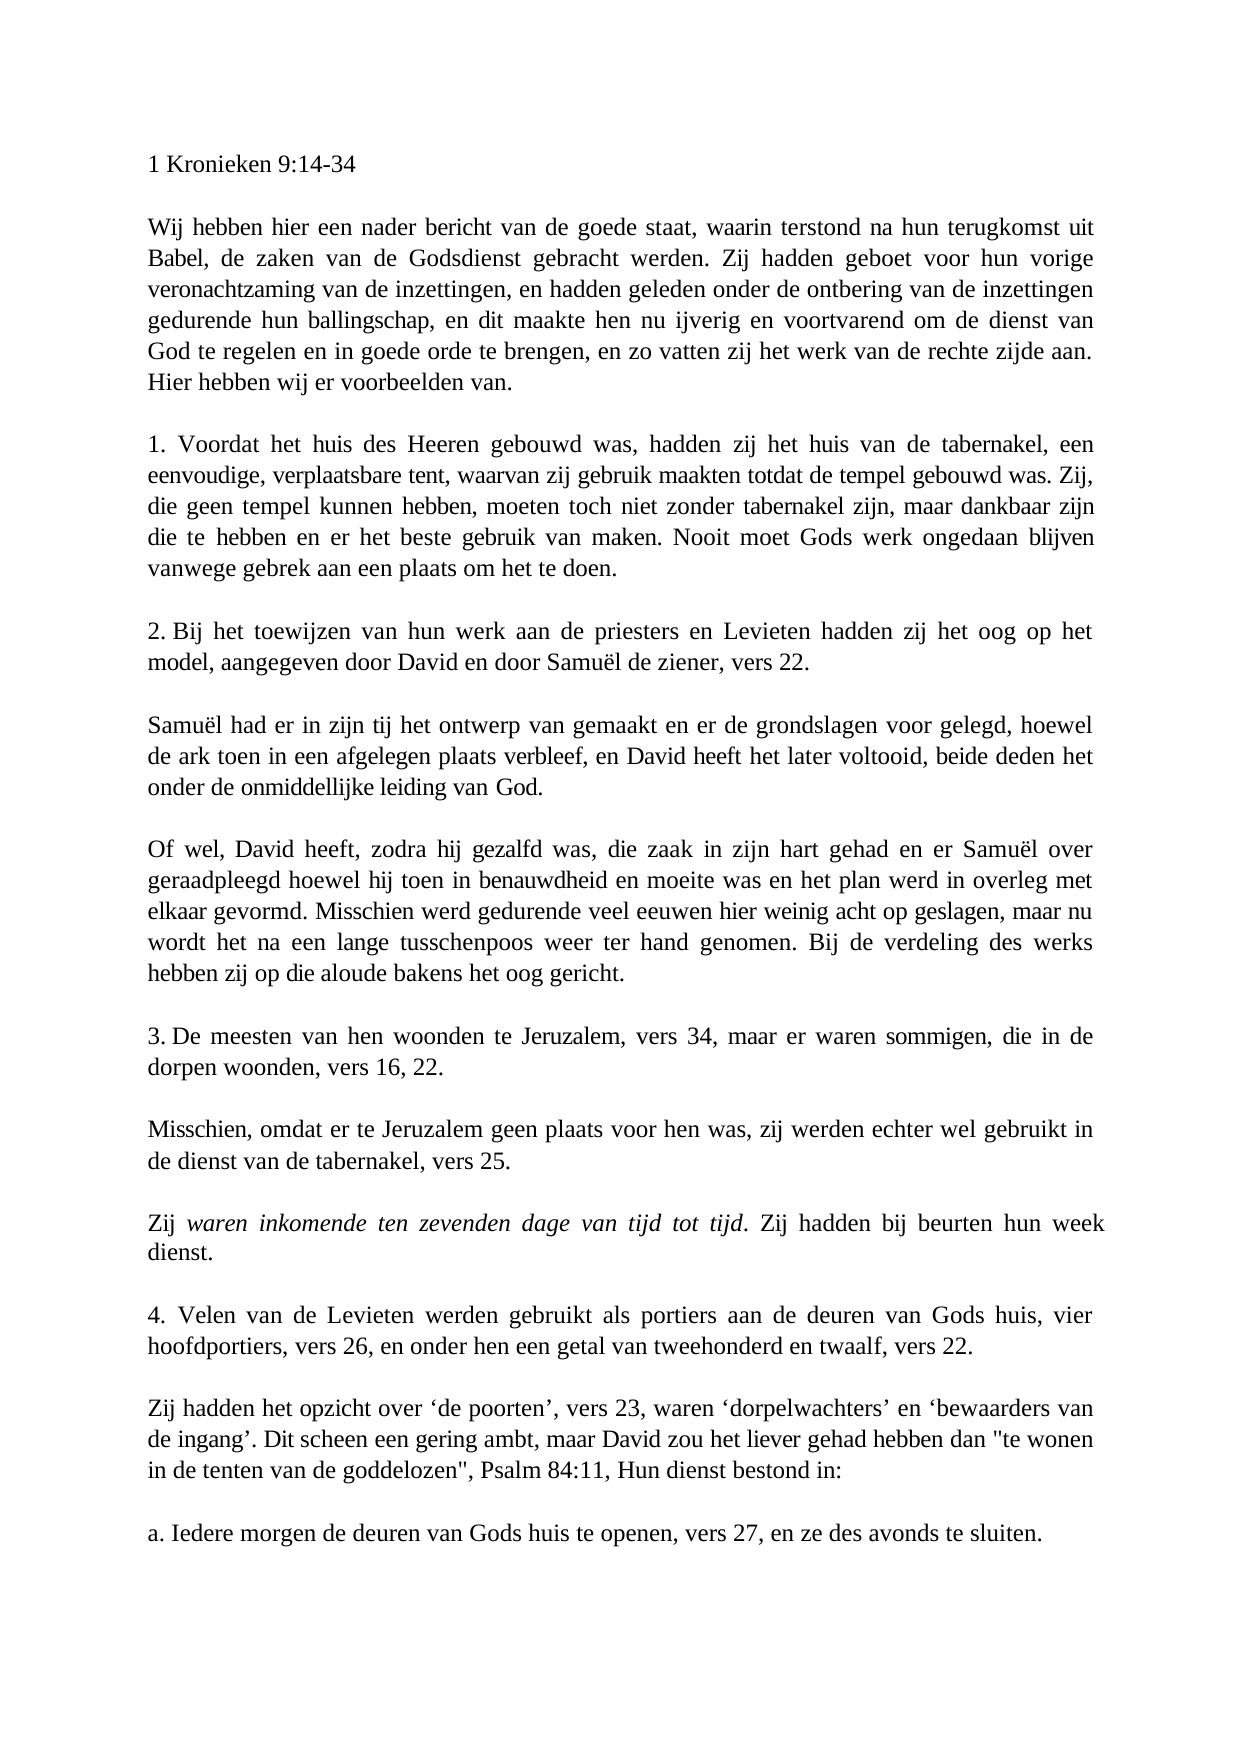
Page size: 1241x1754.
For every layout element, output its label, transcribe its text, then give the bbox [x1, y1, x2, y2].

list Voordat het huis des Heeren gebouwd was, hadden zij het huis van de tabernakel, een eenvoudige, verplaatsbare tent, waarvan zij gebruik maakten totdat de tempel gebouwd was. Zij, die geen tempel kunnen hebben, moeten toch niet zonder tabernakel zijn, maar dankbaar zijn die te hebben en er het beste gebruik van maken. Nooit moet Gods werk ongedaan blijven vanwege gebrek aan een plaats om het te doen. [147, 429, 1094, 582]
list Velen van de Levieten werden gebruikt als portiers aan de deuren van Gods huis, vier hoofdportiers, vers 26, en onder hen een getal van tweehonderd en twaalf, vers 22. [147, 1300, 1093, 1359]
text Of wel, David heeft, zodra hij gezalfd was, die zaak in zijn hart gehad en er Samuël over geraadpleegd hoewel hij toen in benauwdheid en moeite was en het plan werd in overleg met elkaar gevormd. Misschien werd gedurende veel eeuwen hier weinig acht op geslagen, maar nu wordt het na een lange tusschenpoos weer ter hand genomen. Bij de verdeling des werks hebben zij op die aloude bakens het oog gericht. [147, 834, 1093, 987]
text Wij hebben hier een nader bericht van de goede staat, waarin terstond na hun terugkomst uit Babel, de zaken van de Godsdienst gebracht werden. Zij hadden geboet voor hun vorige veronachtzaming van de inzettingen, en hadden geleden onder de ontbering van de inzettingen gedurende hun ballingschap, en dit maakte hen nu ijverig en voortvarend om de dienst van God te regelen en in goede orde te brengen, en zo vatten zij het werk van de rechte zijde aan. Hier hebben wij er voorbeelden van. [147, 212, 1094, 396]
list Bij het toewijzen van hun werk aan de priesters en Levieten hadden zij het oog op het model, aangegeven door David en door Samuël de ziener, vers 22. [147, 616, 1093, 676]
text Misschien, omdat er te Jeruzalem geen plaats voor hen was, zij werden echter wel gebruikt in de dienst van de tabernakel, vers 25. [147, 1114, 1094, 1175]
text Zij waren inkomende ten zevenden dage van tijd tot tijd. Zij hadden bij beurten hun week dienst. [147, 1208, 1105, 1266]
list De meesten van hen woonden te Jeruzalem, vers 34, maar er waren sommigen, die in de dorpen woonden, vers 16, 22. [147, 1021, 1094, 1081]
text Samuël had er in zijn tij het ontwerp van gemaakt en er de grondslagen voor gelegd, hoewel de ark toen in een afgelegen plaats verbleef, en David heeft het later voltooid, beide deden het onder de onmiddellijke leiding van God. [147, 710, 1094, 801]
list Iedere morgen de deuren van Gods huis te openen, vers 27, en ze des avonds te sluiten. [147, 1518, 1105, 1547]
text 1 Kronieken 9:14-34 [147, 149, 1105, 178]
text Zij hadden het opzicht over ‘de poorten’, vers 23, waren ‘dorpelwachters’ en ‘bewaarders van de ingang’. Dit scheen een gering ambt, maar David zou het liever gehad hebben dan "te wonen in de tenten van de goddelozen", Psalm 84:11, Hun dienst bestond in: [147, 1393, 1094, 1484]
